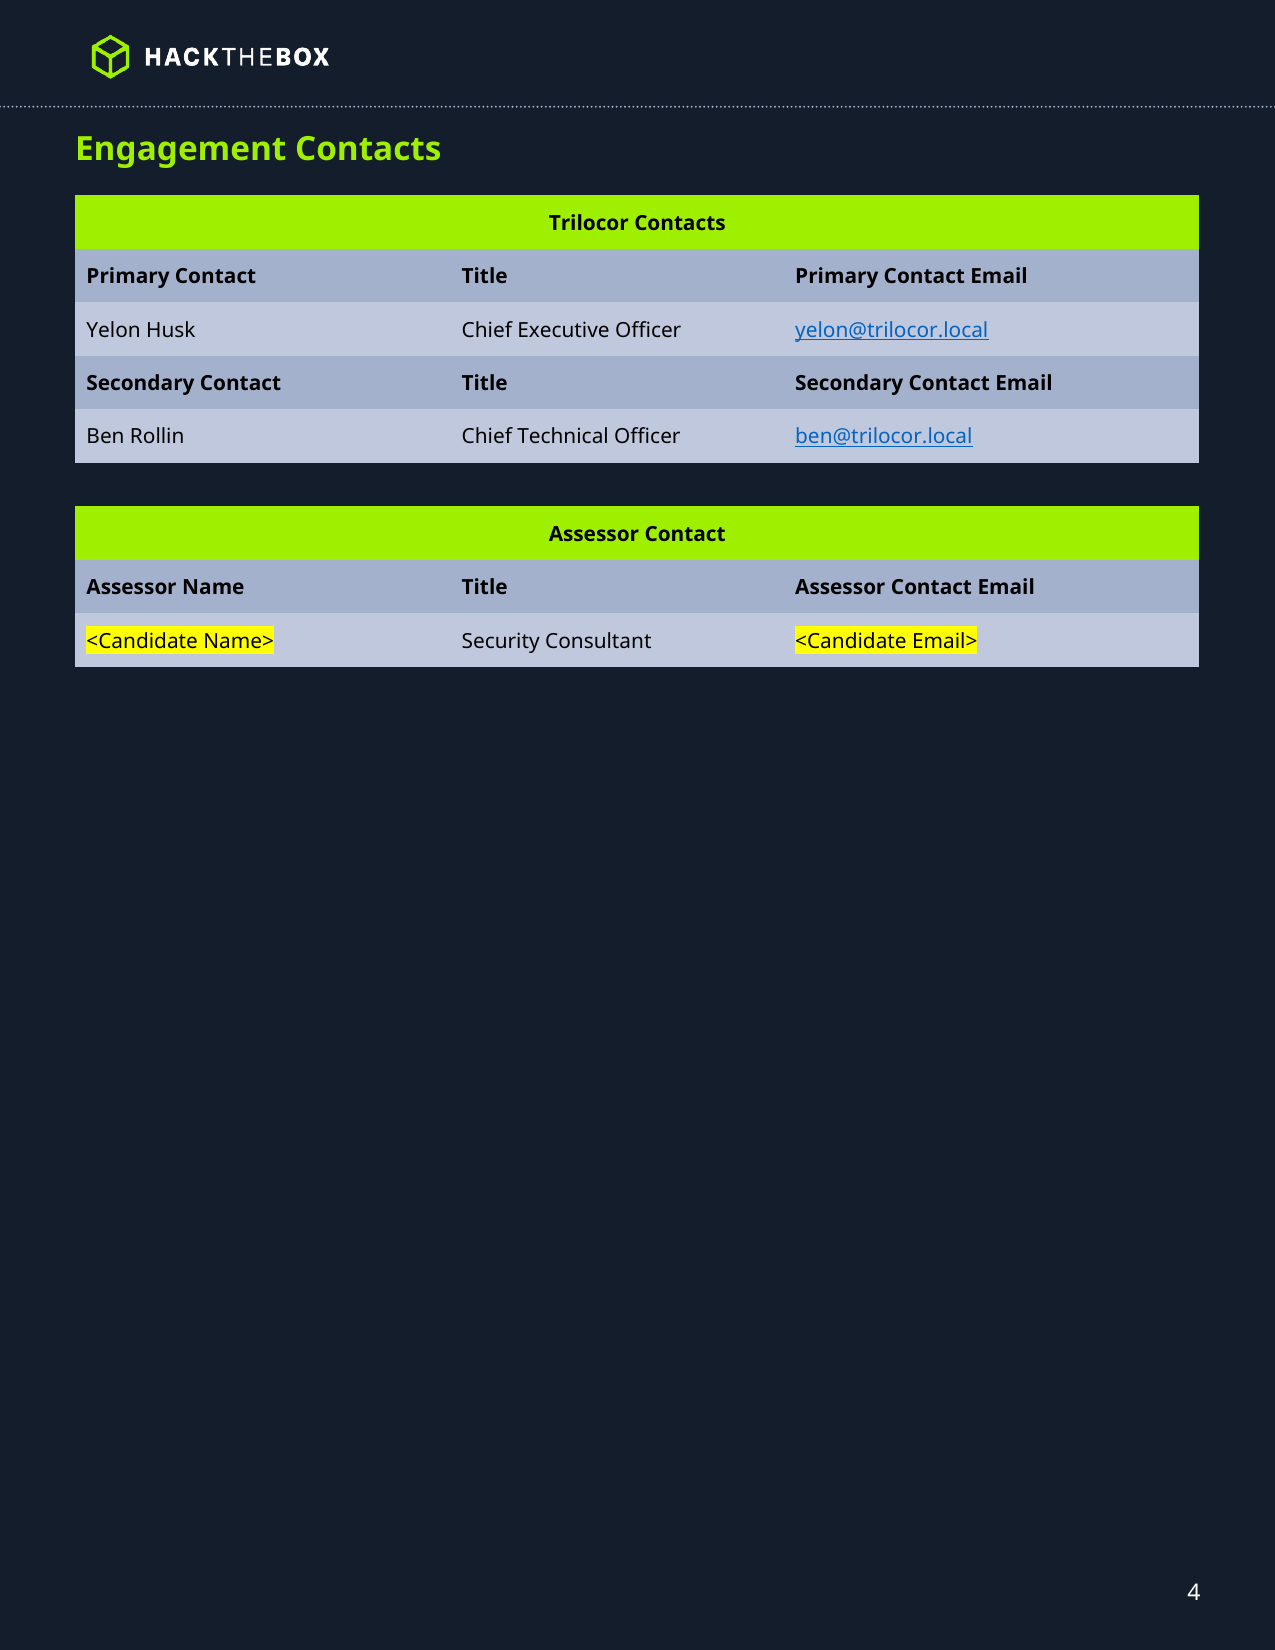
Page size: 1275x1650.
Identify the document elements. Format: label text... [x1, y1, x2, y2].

table_cell Ben Rollin [75, 409, 450, 463]
table_header Trilocor Contacts [75, 195, 1199, 249]
table_cell <Candidate Email> [784, 613, 1199, 667]
table_cell Secondary Contact Email [784, 356, 1199, 409]
table_cell Title [450, 356, 784, 409]
table_cell Security Consultant [450, 613, 784, 667]
table_cell ben@trilocor.local [784, 409, 1199, 463]
picture [75, 30, 345, 83]
subtitle Engagement Contacts [75, 125, 1200, 170]
table_cell Secondary Contact [75, 356, 450, 409]
table_cell Title [450, 249, 784, 302]
table_cell Primary Contact Email [784, 249, 1199, 302]
table_cell yelon@trilocor.local [784, 302, 1199, 356]
table_header Assessor Contact [75, 506, 1199, 560]
table_cell Assessor Contact Email [784, 560, 1199, 613]
table_cell Assessor Name [75, 560, 450, 613]
table_cell Yelon Husk [75, 302, 450, 356]
table_cell Primary Contact [75, 249, 450, 302]
table_cell Title [450, 560, 784, 613]
table_cell Chief Executive Officer [450, 302, 784, 356]
table_cell <Candidate Name> [75, 613, 450, 667]
table_cell Chief Technical Officer [450, 409, 784, 463]
